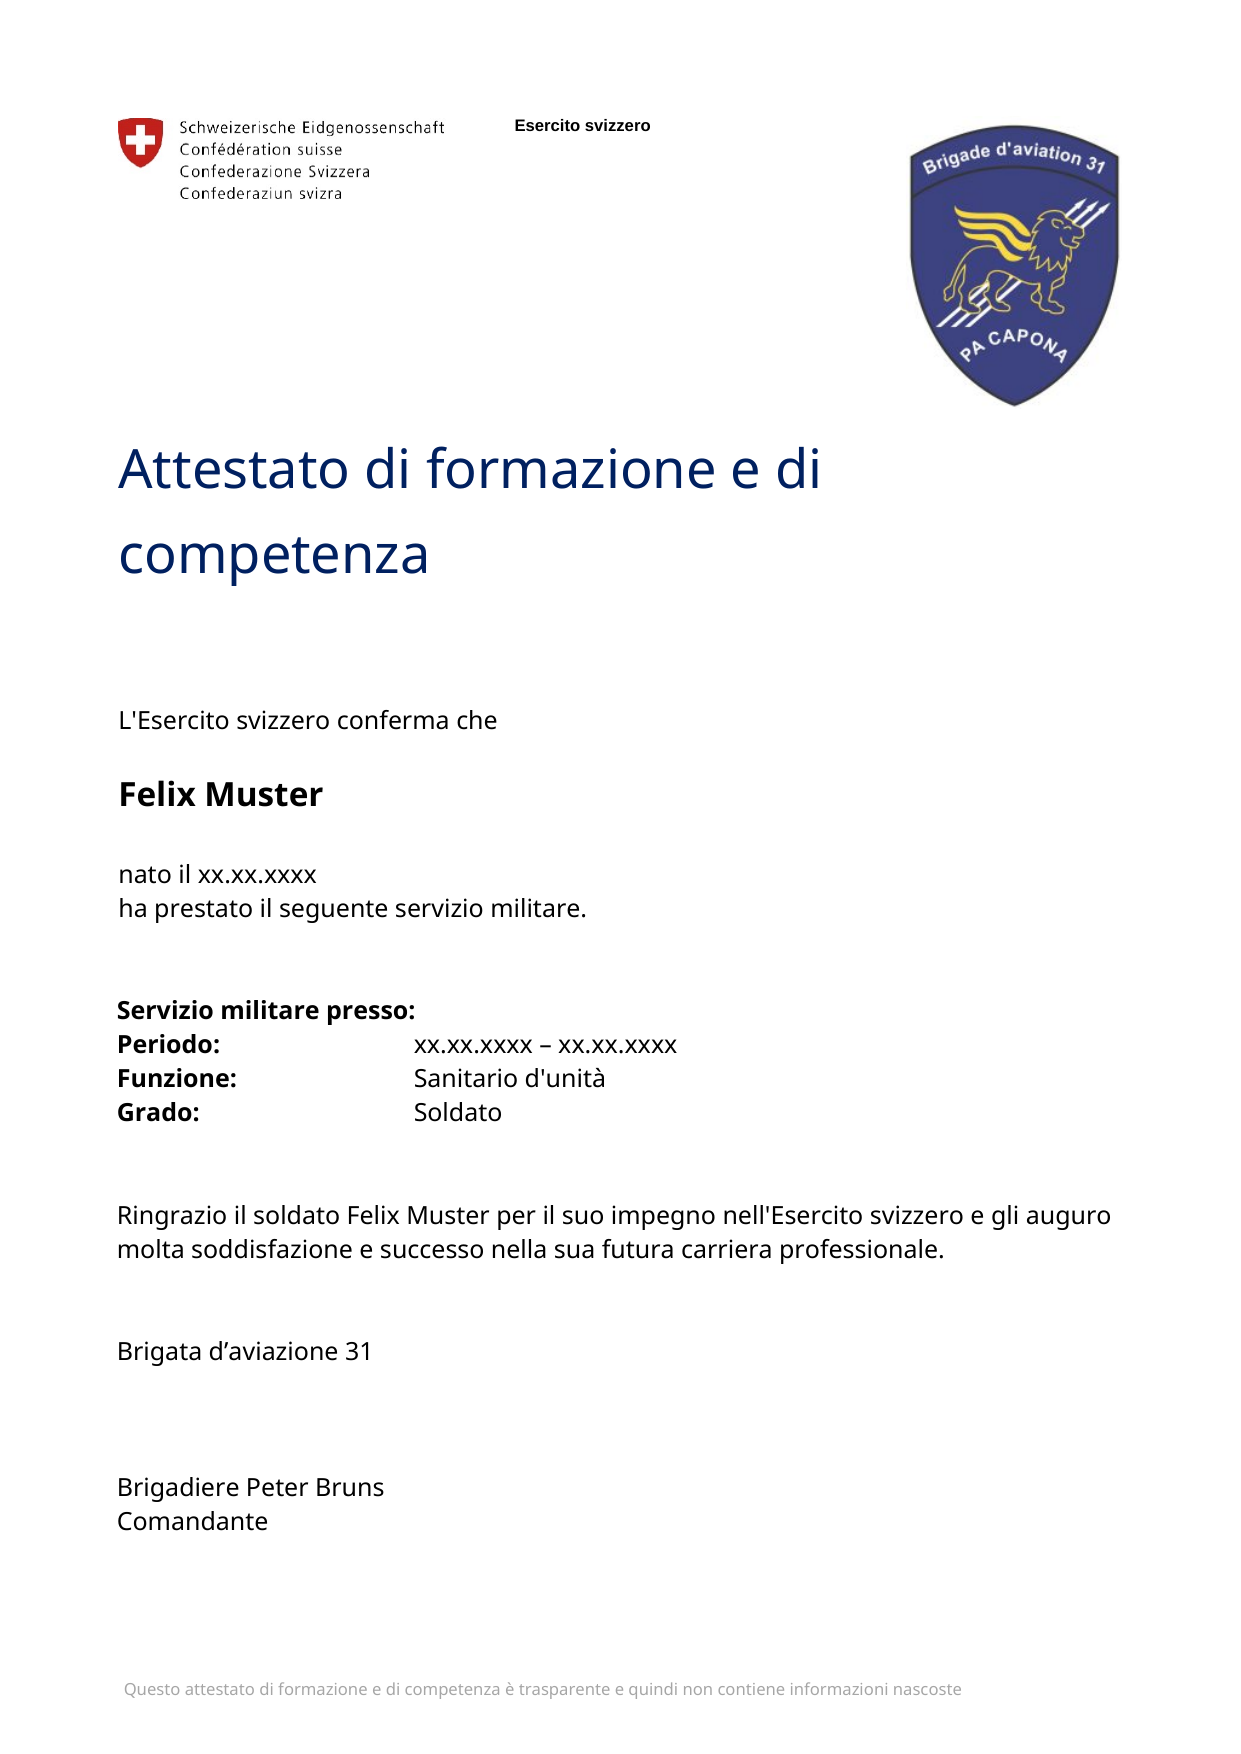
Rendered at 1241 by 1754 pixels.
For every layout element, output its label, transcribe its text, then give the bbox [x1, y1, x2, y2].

text ha prestato il seguente servizio militare. [118, 891, 1122, 925]
text Servizio militare presso: [117, 993, 1122, 1027]
text Periodo: xx.xx.xxxx – xx.xx.xxxx [117, 1027, 1122, 1061]
text L'Esercito svizzero conferma che [118, 702, 1122, 736]
text Funzione: Sanitario d'unità [117, 1061, 1122, 1095]
text Brigata d’aviazione 31 [117, 1333, 1122, 1368]
picture [118, 118, 462, 199]
picture [905, 116, 1123, 409]
text Comandante [117, 1504, 1122, 1538]
text Attestato di formazione e di competenza [118, 431, 1122, 589]
text nato il xx.xx.xxxx [118, 857, 1122, 891]
text Grado: Soldato [117, 1095, 1122, 1129]
text Ringrazio il soldato Felix Muster per il suo impegno nell'Esercito svizzero e gli auguro molta soddisfazione e successo nella sua futura carriera professionale. [117, 1163, 1122, 1265]
text Brigadiere Peter Bruns [117, 1470, 1122, 1504]
text Felix Muster [118, 770, 1122, 816]
